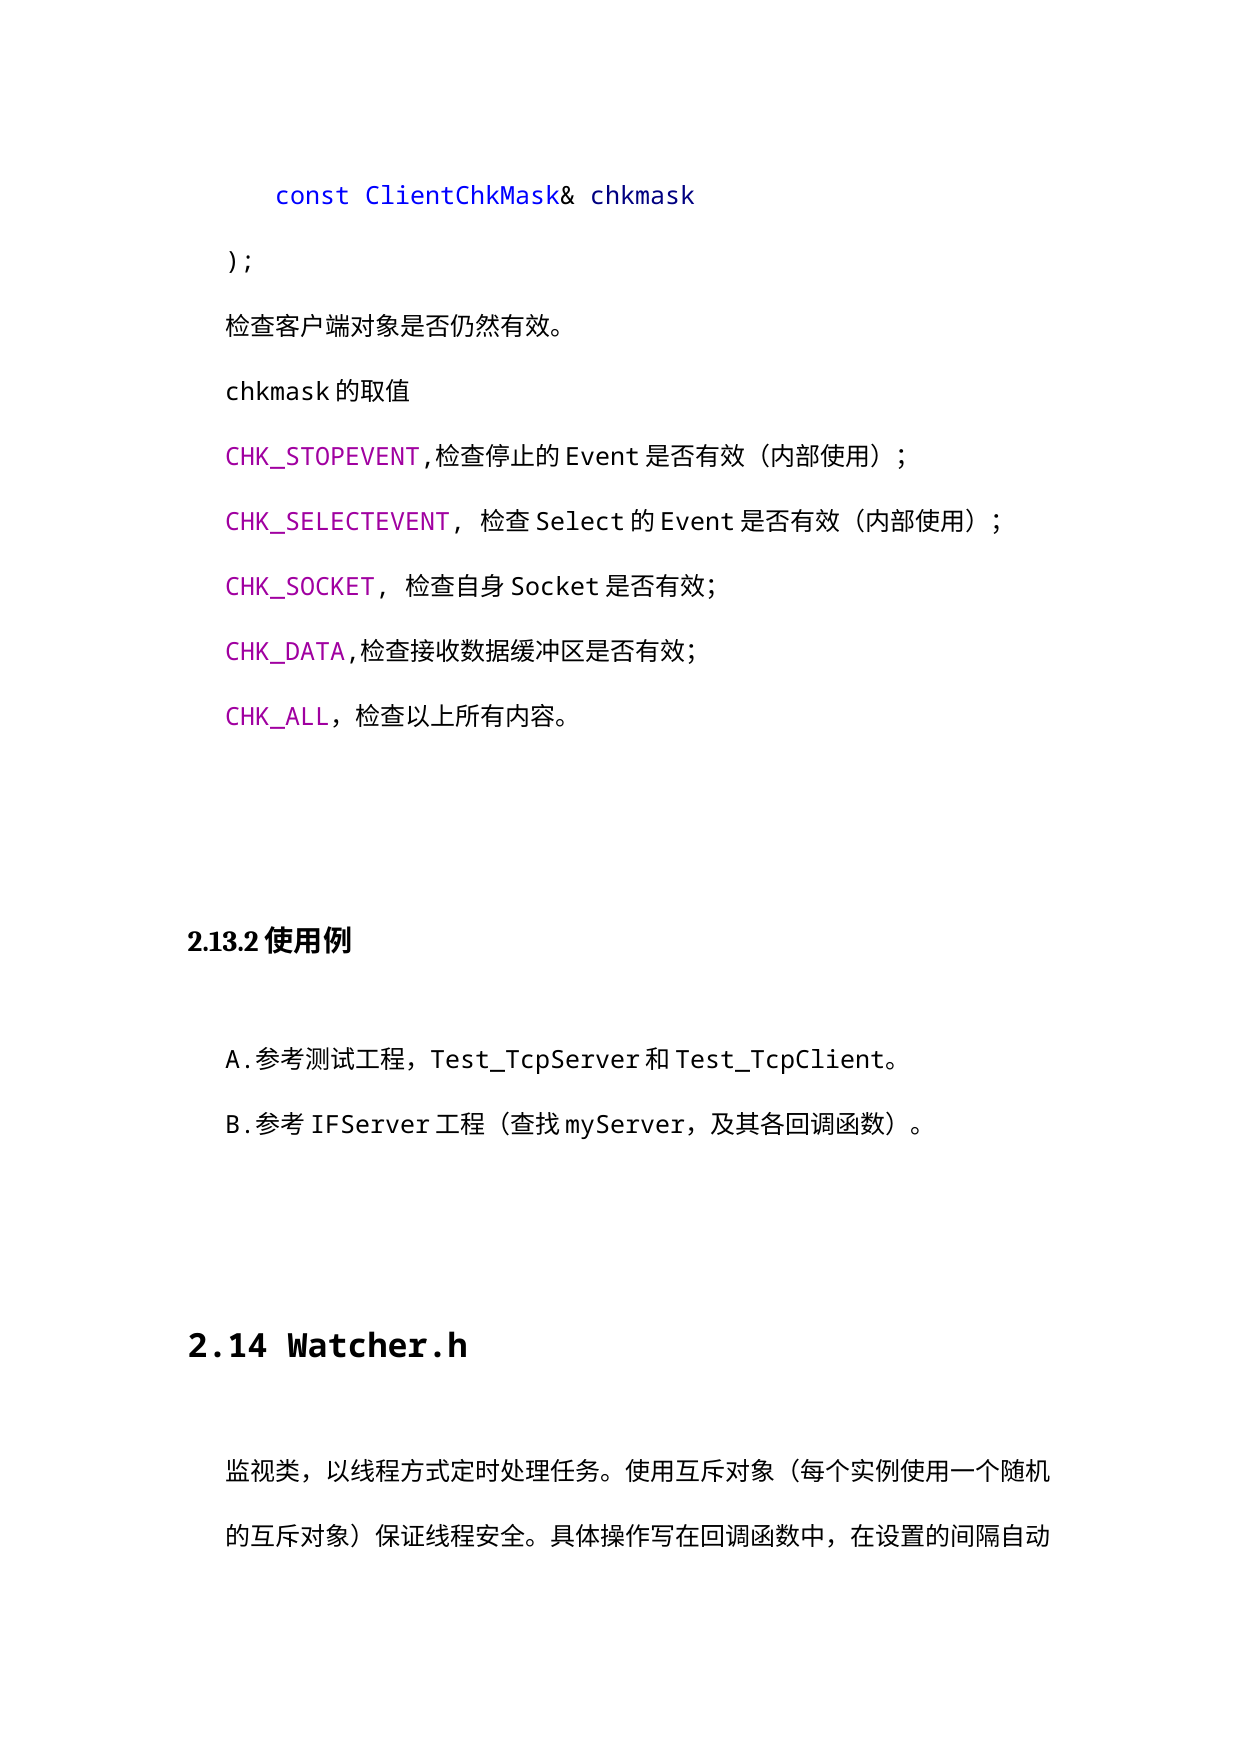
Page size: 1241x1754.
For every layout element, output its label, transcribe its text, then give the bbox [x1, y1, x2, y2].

list B.参考IFServer工程（查找myServer，及其各回调函数）。 [225, 1090, 1053, 1155]
subtitle 2.14 Watcher.h [187, 1312, 1053, 1377]
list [225, 1437, 1053, 1567]
text 检查客户端对象是否仍然有效。 [187, 292, 1053, 357]
text ); [187, 227, 1053, 292]
text const ClientChkMask& chkmask [231, 162, 1053, 227]
text CHK_SELECTEVENT, 检查Select的Event是否有效（内部使用）； [187, 487, 1053, 552]
list A.参考测试工程，Test_TcpServer和Test_TcpClient。 [225, 1025, 1053, 1090]
subtitle 2.13.2使用例 [187, 906, 1053, 971]
text CHK_STOPEVENT,检查停止的Event是否有效（内部使用）； [187, 422, 1053, 487]
text CHK_ALL，检查以上所有内容。 [187, 682, 1053, 747]
text CHK_SOCKET, 检查自身Socket是否有效； [187, 552, 1053, 617]
text chkmask的取值 [187, 357, 1053, 422]
text CHK_DATA,检查接收数据缓冲区是否有效； [187, 617, 1053, 682]
